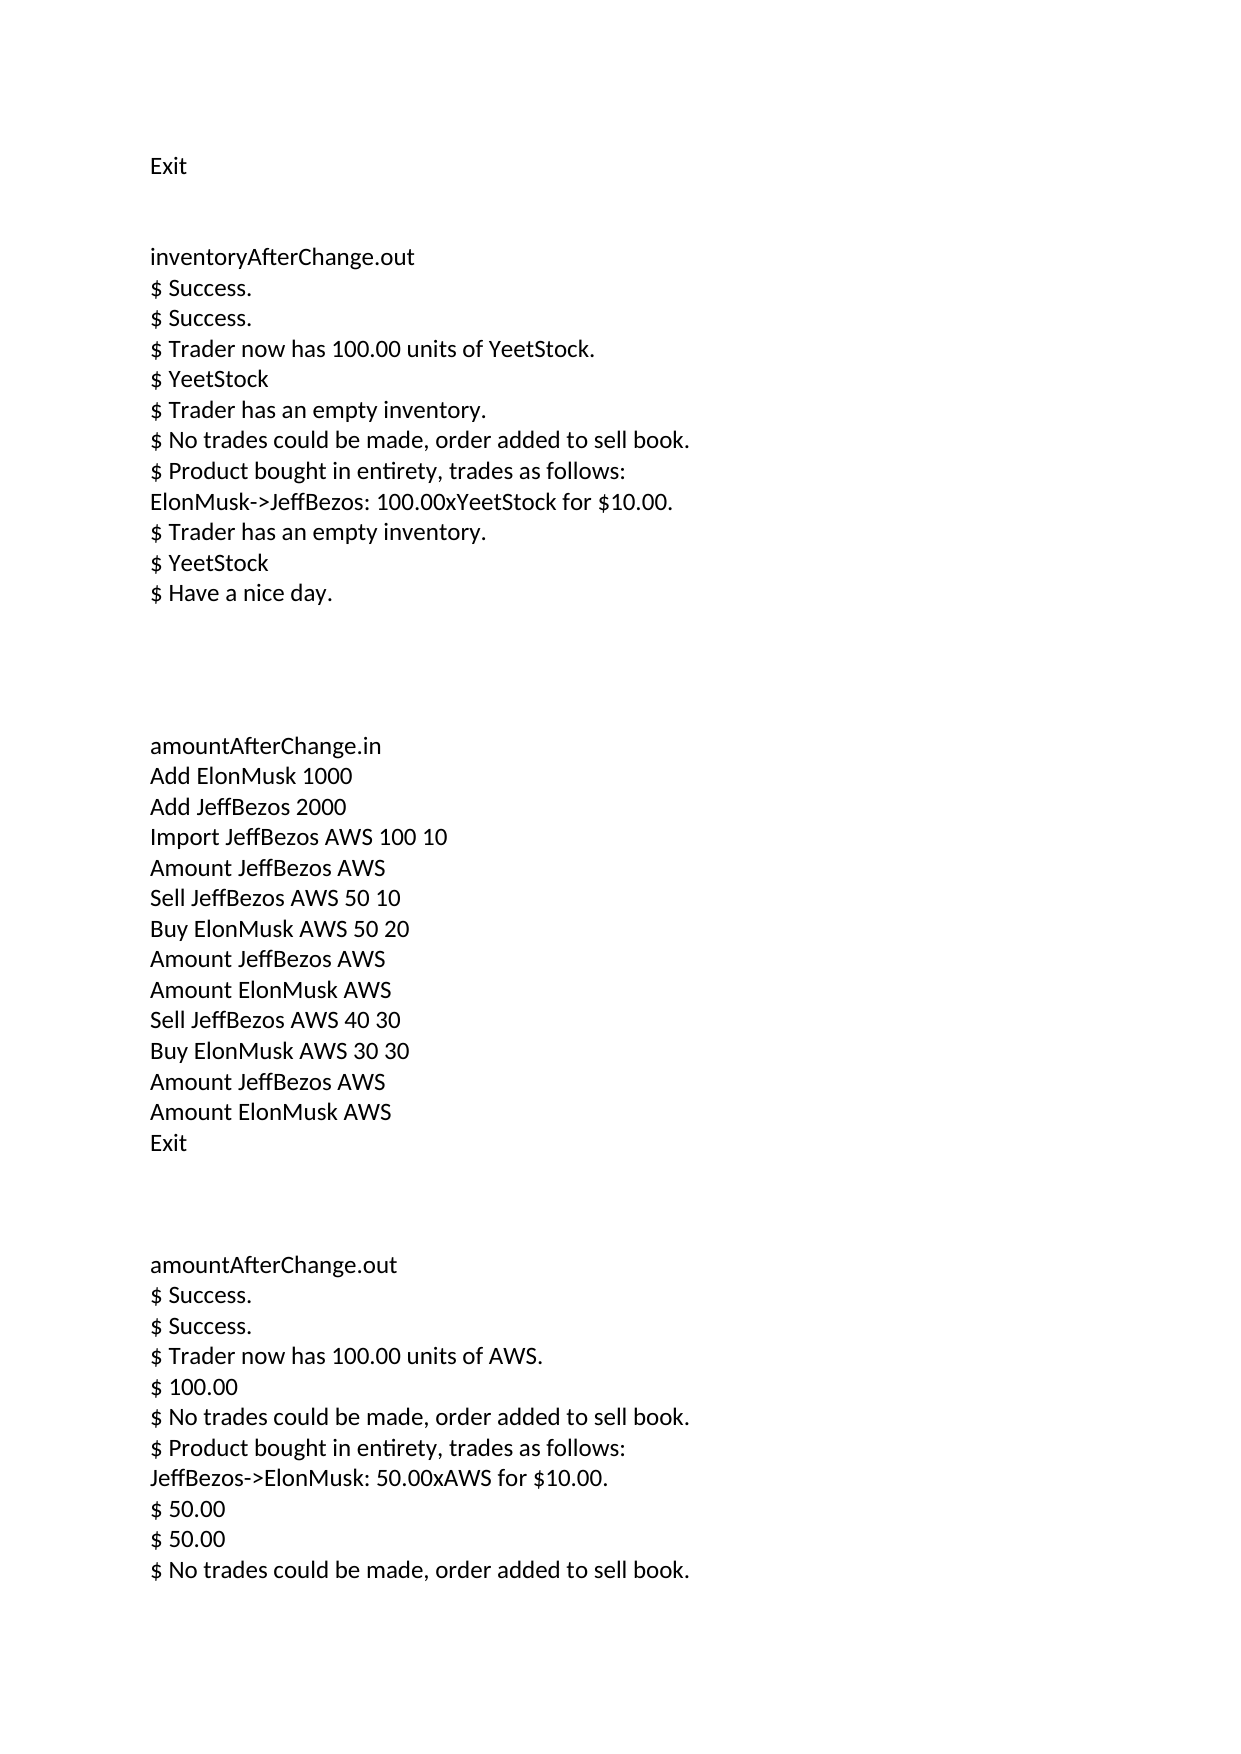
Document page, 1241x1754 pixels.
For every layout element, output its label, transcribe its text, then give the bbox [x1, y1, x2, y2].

text Amount ElonMusk AWS [150, 974, 1090, 1004]
text $ Trader now has 100.00 units of AWS. [150, 1340, 1090, 1371]
text $ No trades could be made, order added to sell book. [150, 1554, 1090, 1584]
text $ Trader has an empty inventory. [150, 394, 1090, 425]
text inventoryAfterChange.out [150, 242, 1090, 272]
text $ Success. [150, 1310, 1090, 1340]
text Amount JeffBezos AWS [150, 1066, 1090, 1096]
text $ Trader now has 100.00 units of YeetStock. [150, 333, 1090, 364]
text Exit [150, 1127, 1090, 1157]
text amountAfterChange.in [150, 730, 1090, 760]
text $ Success. [150, 272, 1090, 303]
text $ 50.00 [150, 1523, 1090, 1554]
text $ Success. [150, 1279, 1090, 1310]
text $ Have a nice day. [150, 577, 1090, 608]
text Amount JeffBezos AWS [150, 943, 1090, 974]
text $ Product bought in entirety, trades as follows: [150, 455, 1090, 486]
text Import JeffBezos AWS 100 10 [150, 821, 1090, 852]
text ElonMusk->JeffBezos: 100.00xYeetStock for $10.00. [150, 486, 1090, 516]
text $ 100.00 [150, 1371, 1090, 1401]
text Exit [150, 150, 1090, 181]
text Add ElonMusk 1000 [150, 760, 1090, 791]
text $ No trades could be made, order added to sell book. [150, 1401, 1090, 1432]
text JeffBezos->ElonMusk: 50.00xAWS for $10.00. [150, 1462, 1090, 1493]
text Buy ElonMusk AWS 50 20 [150, 913, 1090, 943]
text $ YeetStock [150, 547, 1090, 577]
text Sell JeffBezos AWS 50 10 [150, 882, 1090, 913]
text $ YeetStock [150, 364, 1090, 394]
text $ 50.00 [150, 1493, 1090, 1523]
text $ Trader has an empty inventory. [150, 516, 1090, 547]
text Amount JeffBezos AWS [150, 852, 1090, 882]
text Add JeffBezos 2000 [150, 791, 1090, 821]
text $ No trades could be made, order added to sell book. [150, 425, 1090, 455]
text Buy ElonMusk AWS 30 30 [150, 1035, 1090, 1066]
text Amount ElonMusk AWS [150, 1096, 1090, 1127]
text Sell JeffBezos AWS 40 30 [150, 1004, 1090, 1035]
text amountAfterChange.out [150, 1249, 1090, 1279]
text $ Success. [150, 303, 1090, 333]
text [150, 1432, 1090, 1462]
